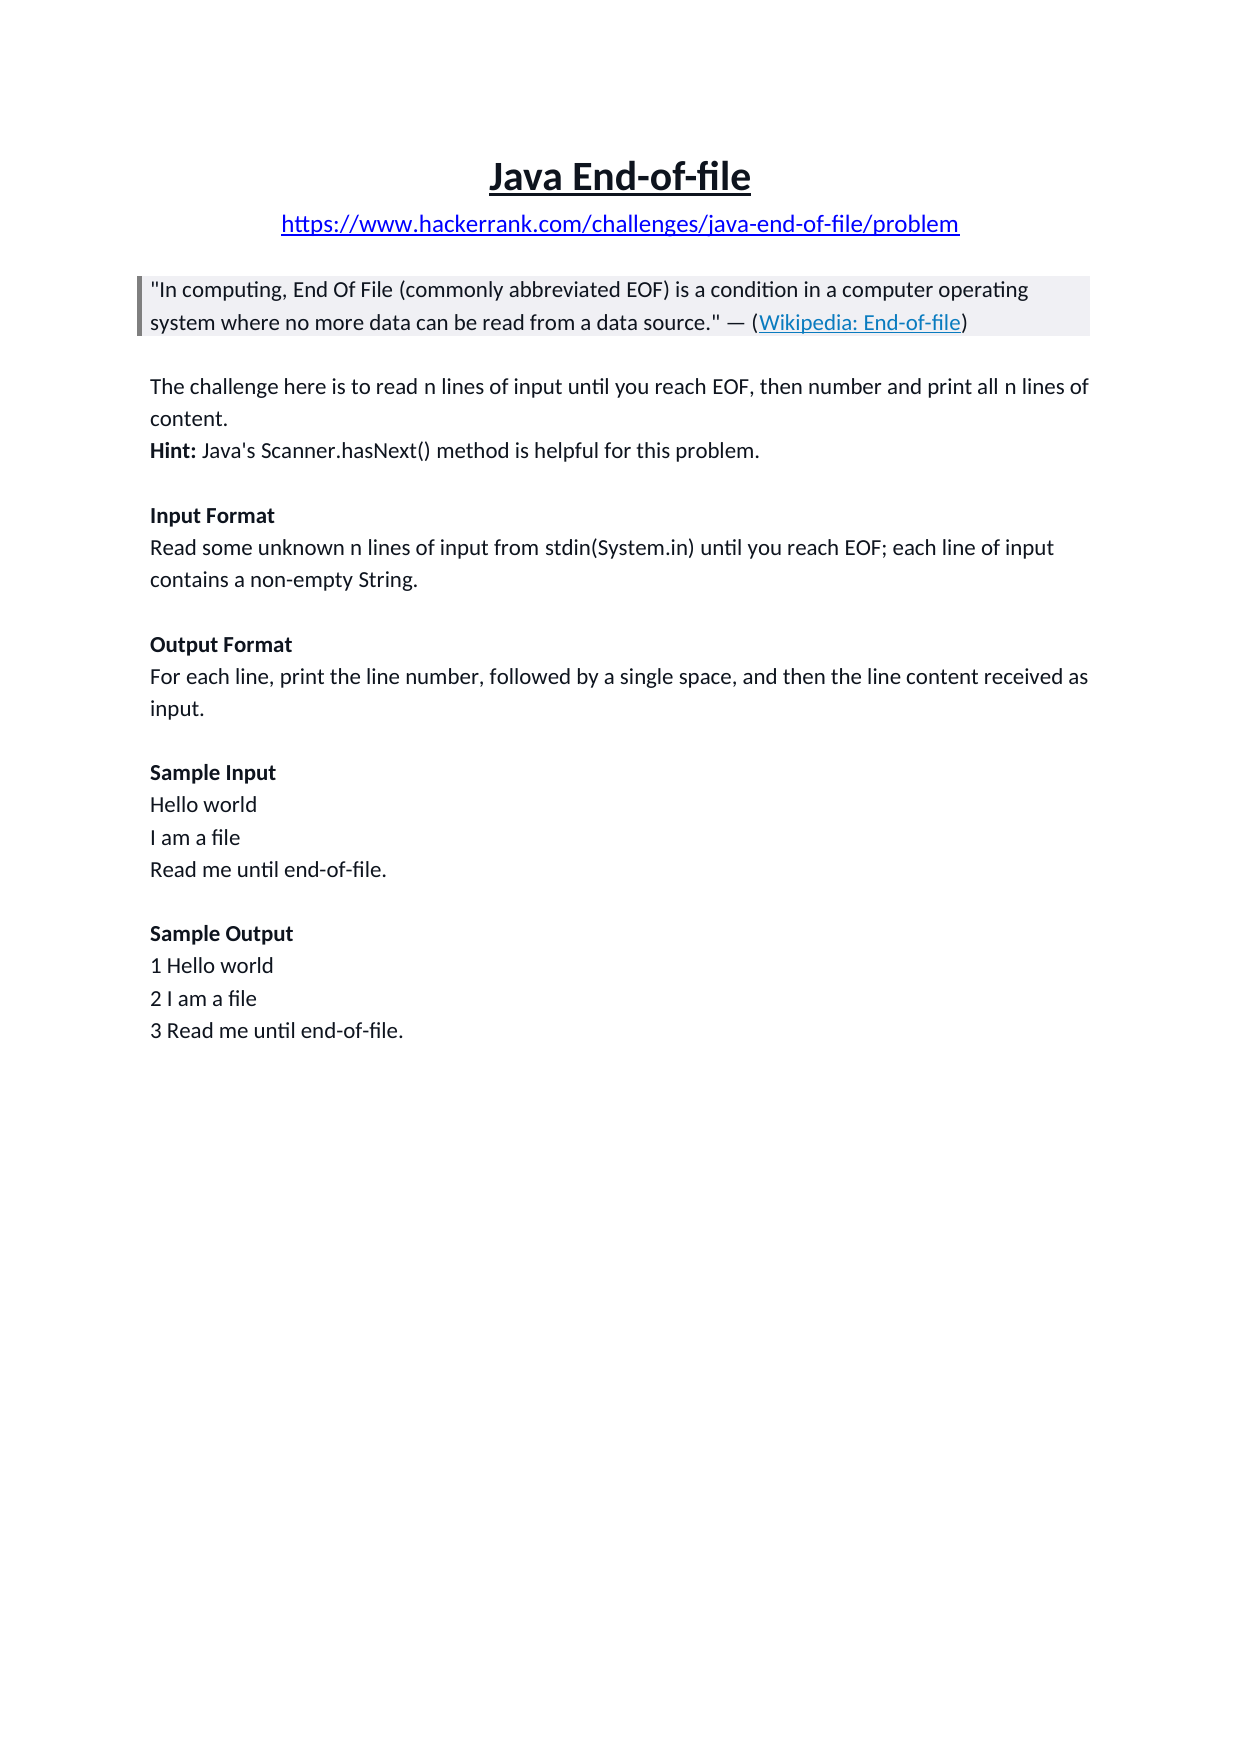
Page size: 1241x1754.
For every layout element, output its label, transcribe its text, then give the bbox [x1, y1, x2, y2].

text Hello world [150, 791, 1090, 819]
text Output Format [150, 630, 1090, 658]
text I am a file [150, 823, 1090, 851]
text Sample Input [150, 758, 1090, 786]
text Hint: Java's Scanner.hasNext() method is helpful for this problem. [150, 437, 1090, 464]
text For each line, print the line number, followed by a single space, and then the line content received as input. [150, 662, 1090, 722]
text 1 Hello world [150, 952, 1090, 979]
text 2 I am a file [150, 984, 1090, 1012]
text Input Format [150, 501, 1090, 529]
text Read me until end-of-file. [150, 855, 1090, 883]
text Java End-of-file [150, 150, 1090, 201]
text https://www.hackerrank.com/challenges/java-end-of-file/problem [150, 208, 1090, 239]
text 3 Read me until end-of-file. [150, 1016, 1090, 1044]
text Sample Output [150, 919, 1090, 947]
text "In computing, End Of File (commonly abbreviated EOF) is a condition in a computer operating system where no more data can be read from a data source." — (Wikipedia: End-of-file) [142, 276, 1090, 336]
text Read some unknown n lines of input from stdin(System.in) until you reach EOF; each line of input contains a non-empty String. [150, 533, 1090, 593]
text The challenge here is to read n lines of input until you reach EOF, then number and print all n lines of content. [150, 372, 1090, 432]
